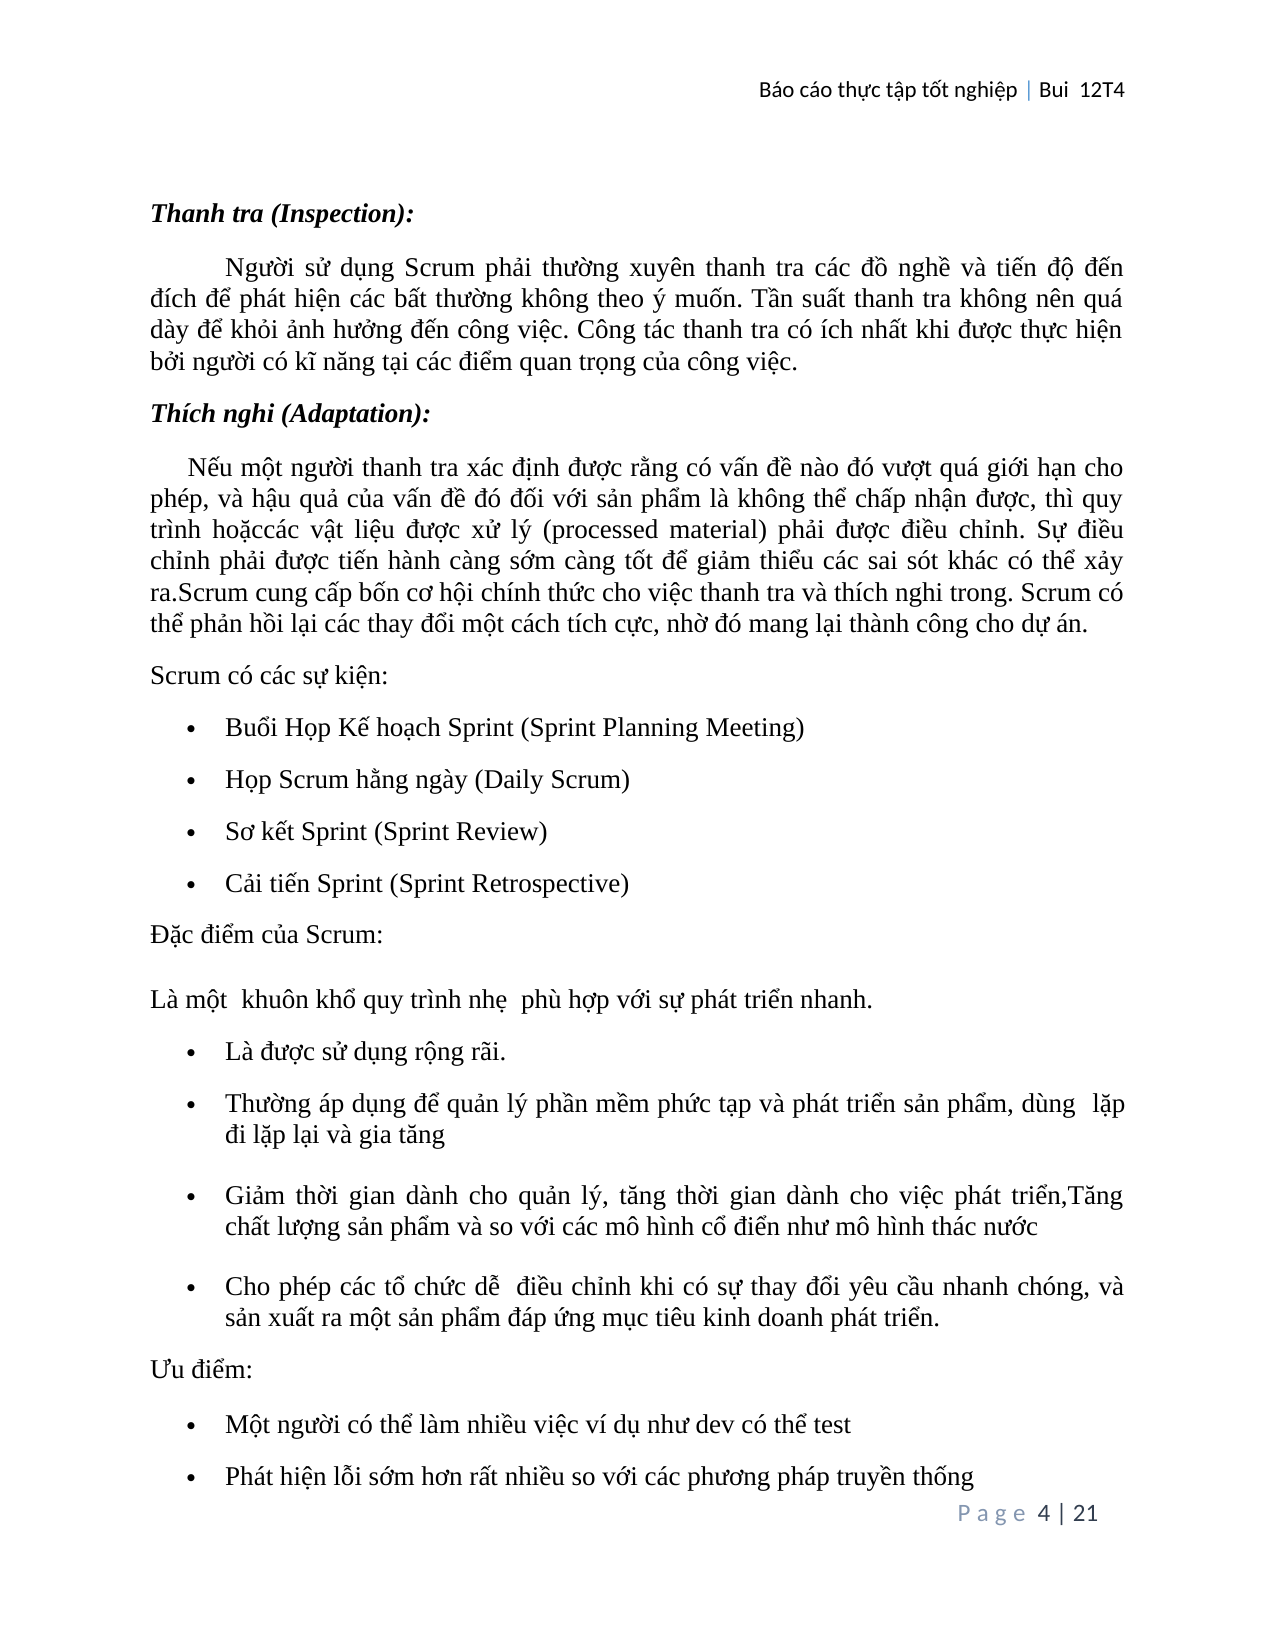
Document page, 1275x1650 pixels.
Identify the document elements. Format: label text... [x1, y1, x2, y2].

text Scrum có các sự kiện: [150, 659, 1125, 690]
list Thường áp dụng để quản lý phần mềm phức tạp và phát triển sản phẩm, dùng lặp đi lặp lại và gia tăng [187, 1087, 1125, 1150]
list Giảm thời gian dành cho quản lý, tăng thời gian dành cho việc phát triển,Tăng chất lượng sản phẩm và so với các mô hình cổ điển như mô hình thác nước [187, 1179, 1125, 1241]
list Cải tiến Sprint (Sprint Retrospective) [187, 867, 1125, 898]
text Thích nghi (Adaptation): [150, 397, 1125, 428]
list Họp Scrum hằng ngày (Daily Scrum) [187, 763, 1125, 794]
list Sơ kết Sprint (Sprint Review) [187, 815, 1125, 846]
list Một người có thể làm nhiều việc ví dụ như dev có thể test [187, 1408, 1125, 1439]
text Người sử dụng Scrum phải thường xuyên thanh tra các đồ nghề và tiến độ đến đích để phát hiện các bất thường không theo ý muốn. Tần suất thanh tra không nên quá dày để khỏi ảnh hưởng đến công việc. Công tác thanh tra có ích nhất khi được thực hiện bởi người có kĩ năng tại các điểm quan trọng của công việc. [150, 251, 1125, 376]
list Buổi Họp Kế hoạch Sprint (Sprint Planning Meeting) [187, 711, 1125, 742]
list Phát hiện lỗi sớm hơn rất nhiều so với các phương pháp truyền thống [187, 1460, 1125, 1491]
text Nếu một người thanh tra xác định được rằng có vấn đề nào đó vượt quá giới hạn cho phép, và hậu quả của vấn đề đó đối với sản phẩm là không thể chấp nhận được, thì quy trình hoặccác vật liệu được xử lý (processed material) phải được điều chỉnh. Sự điều chỉnh phải được tiến hành càng sớm càng tốt để giảm thiểu các sai sót khác có thể xảy ra.Scrum cung cấp bốn cơ hội chính thức cho việc thanh tra và thích nghi trong. Scrum có thể phản hồi lại các thay đổi một cách tích cực, nhờ đó mang lại thành công cho dự án. [150, 451, 1125, 638]
list Là được sử dụng rộng rãi. [187, 1035, 1125, 1067]
list Cho phép các tổ chức dễ điều chỉnh khi có sự thay đổi yêu cầu nhanh chóng, và sản xuất ra một sản phẩm đáp ứng mục tiêu kinh doanh phát triển. [187, 1270, 1125, 1333]
text Đặc điểm của Scrum: [150, 919, 1125, 950]
text Là một khuôn khổ quy trình nhẹ phù hợp với sự phát triển nhanh. [150, 983, 1125, 1014]
text Ưu điểm: [150, 1353, 1125, 1384]
text Thanh tra (Inspection): [150, 197, 1125, 228]
